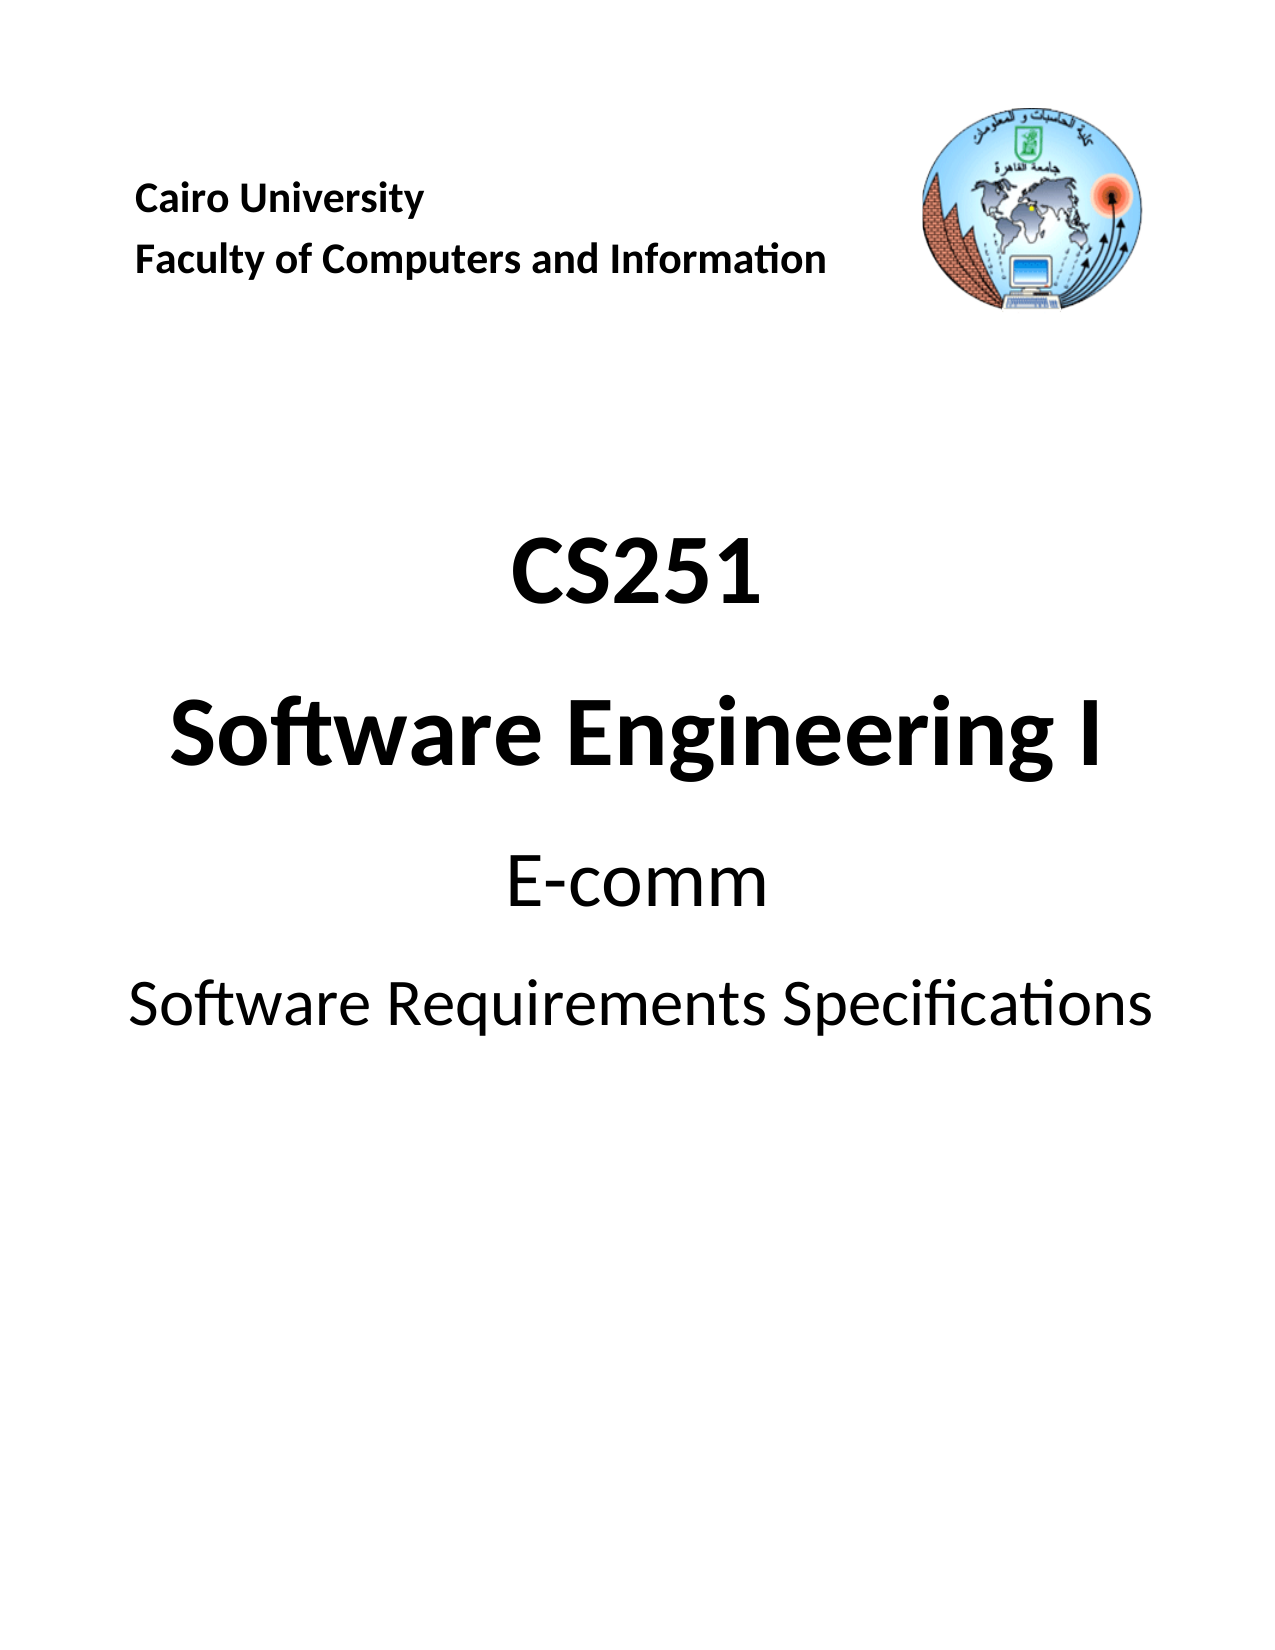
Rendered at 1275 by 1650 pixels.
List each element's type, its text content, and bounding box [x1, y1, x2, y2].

text E-comm [135, 829, 1140, 926]
text Software Requirements Specifications [116, 961, 1166, 1042]
picture [922, 108, 1145, 315]
subtitle Cairo University Faculty of Computers and Information [135, 170, 830, 285]
text Software Engineering I [135, 668, 1140, 790]
text CS251 [135, 507, 1140, 629]
